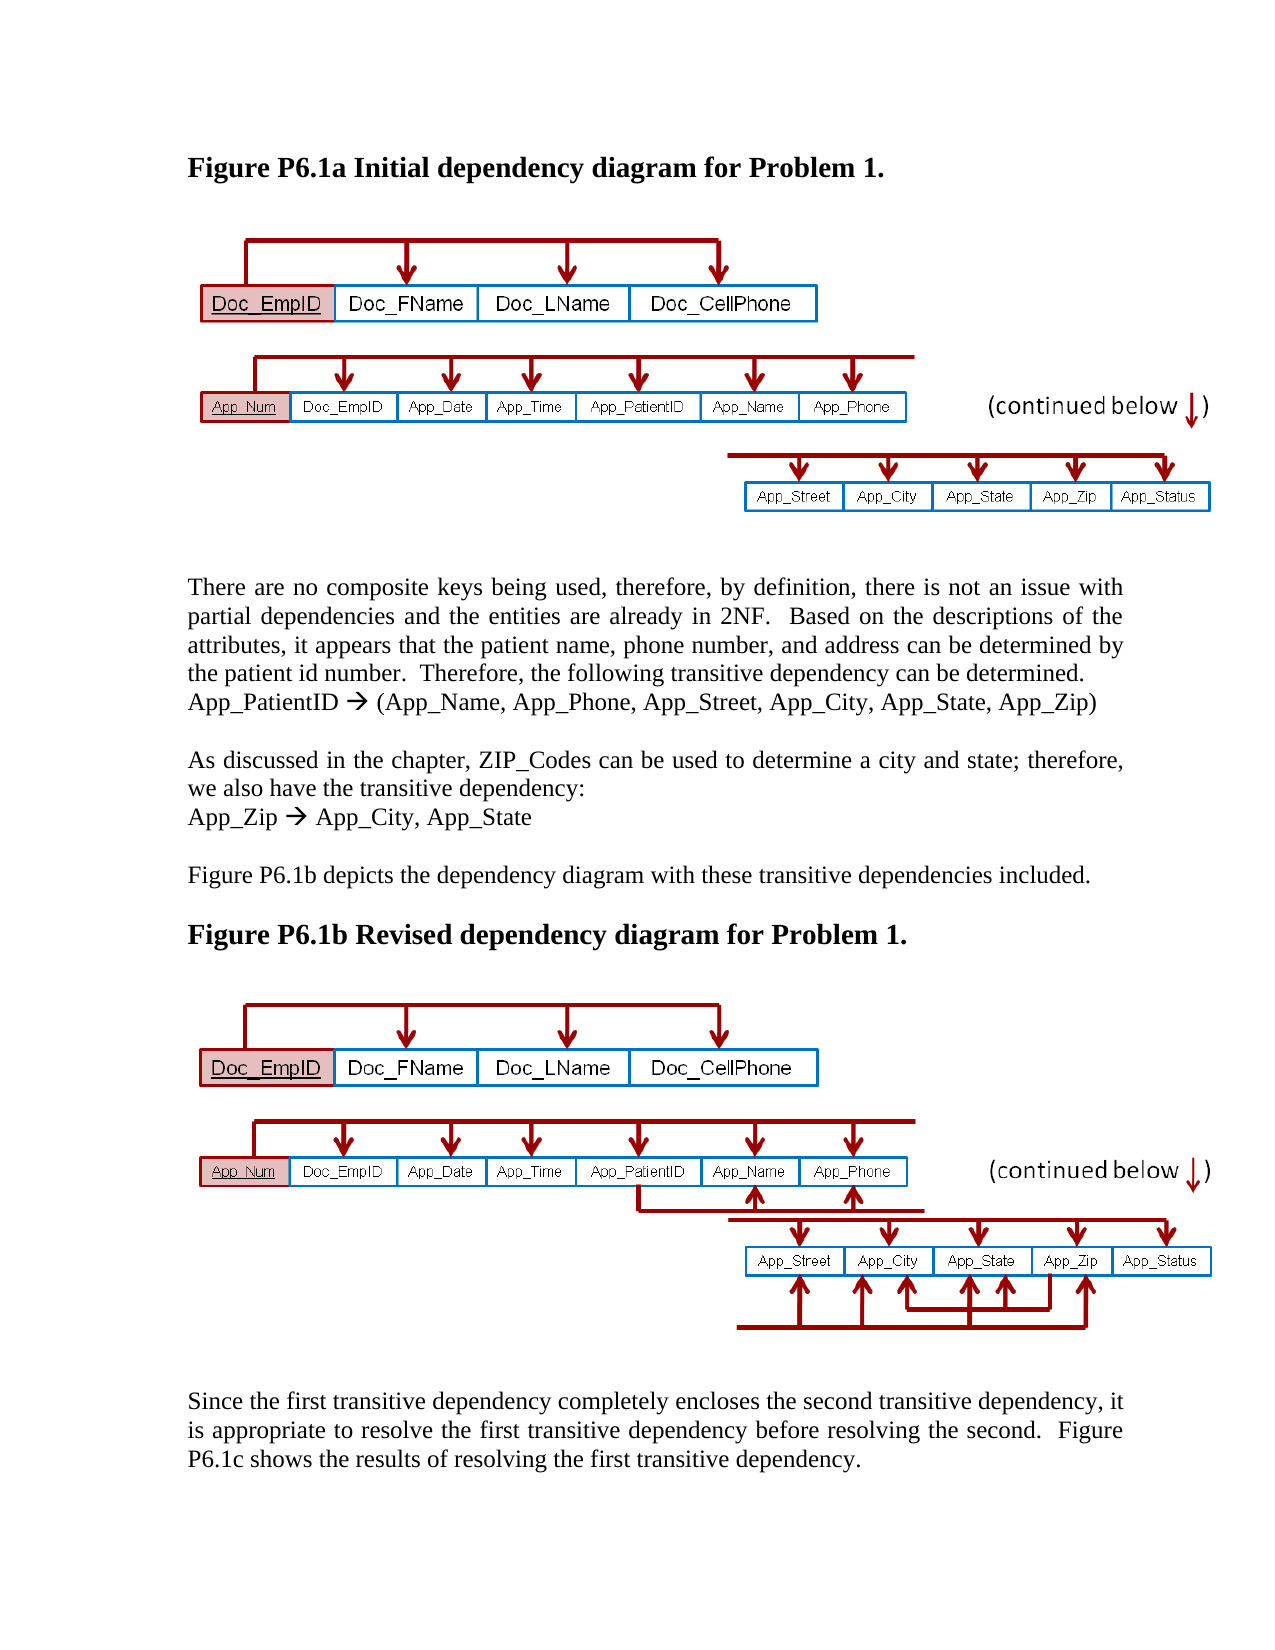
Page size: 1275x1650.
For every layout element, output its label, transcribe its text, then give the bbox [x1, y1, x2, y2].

text App_Zip App_City, App_State [187, 802, 1125, 831]
text App_PatientID (App_Name, App_Phone, App_Street, App_City, App_State, App_Zip) [187, 687, 1125, 716]
text Figure P6.1b depicts the dependency diagram with these transitive dependencies included. [187, 860, 1125, 888]
text There are no composite keys being used, therefore, by definition, there is not an issue with partial dependencies and the entities are already in 2NF. Based on the descriptions of the attributes, it appears that the patient name, phone number, and address can be determined by the patient id number. Therefore, the following transitive dependency can be determined. [187, 572, 1125, 687]
text Figure P6.1b Revised dependency diagram for Problem 1. [187, 917, 1125, 951]
picture [187, 212, 1236, 544]
text As discussed in the chapter, ZIP_Codes can be used to determine a city and state; therefore, we also have the transitive dependency: [187, 745, 1125, 802]
text Figure P6.1a Initial dependency diagram for Problem 1. [187, 150, 1125, 183]
text Since the first transitive dependency completely encloses the second transitive dependency, it is appropriate to resolve the first transitive dependency before resolving the second. Figure P6.1c shows the results of resolving the first transitive dependency. [187, 1386, 1125, 1473]
picture [187, 979, 1236, 1358]
